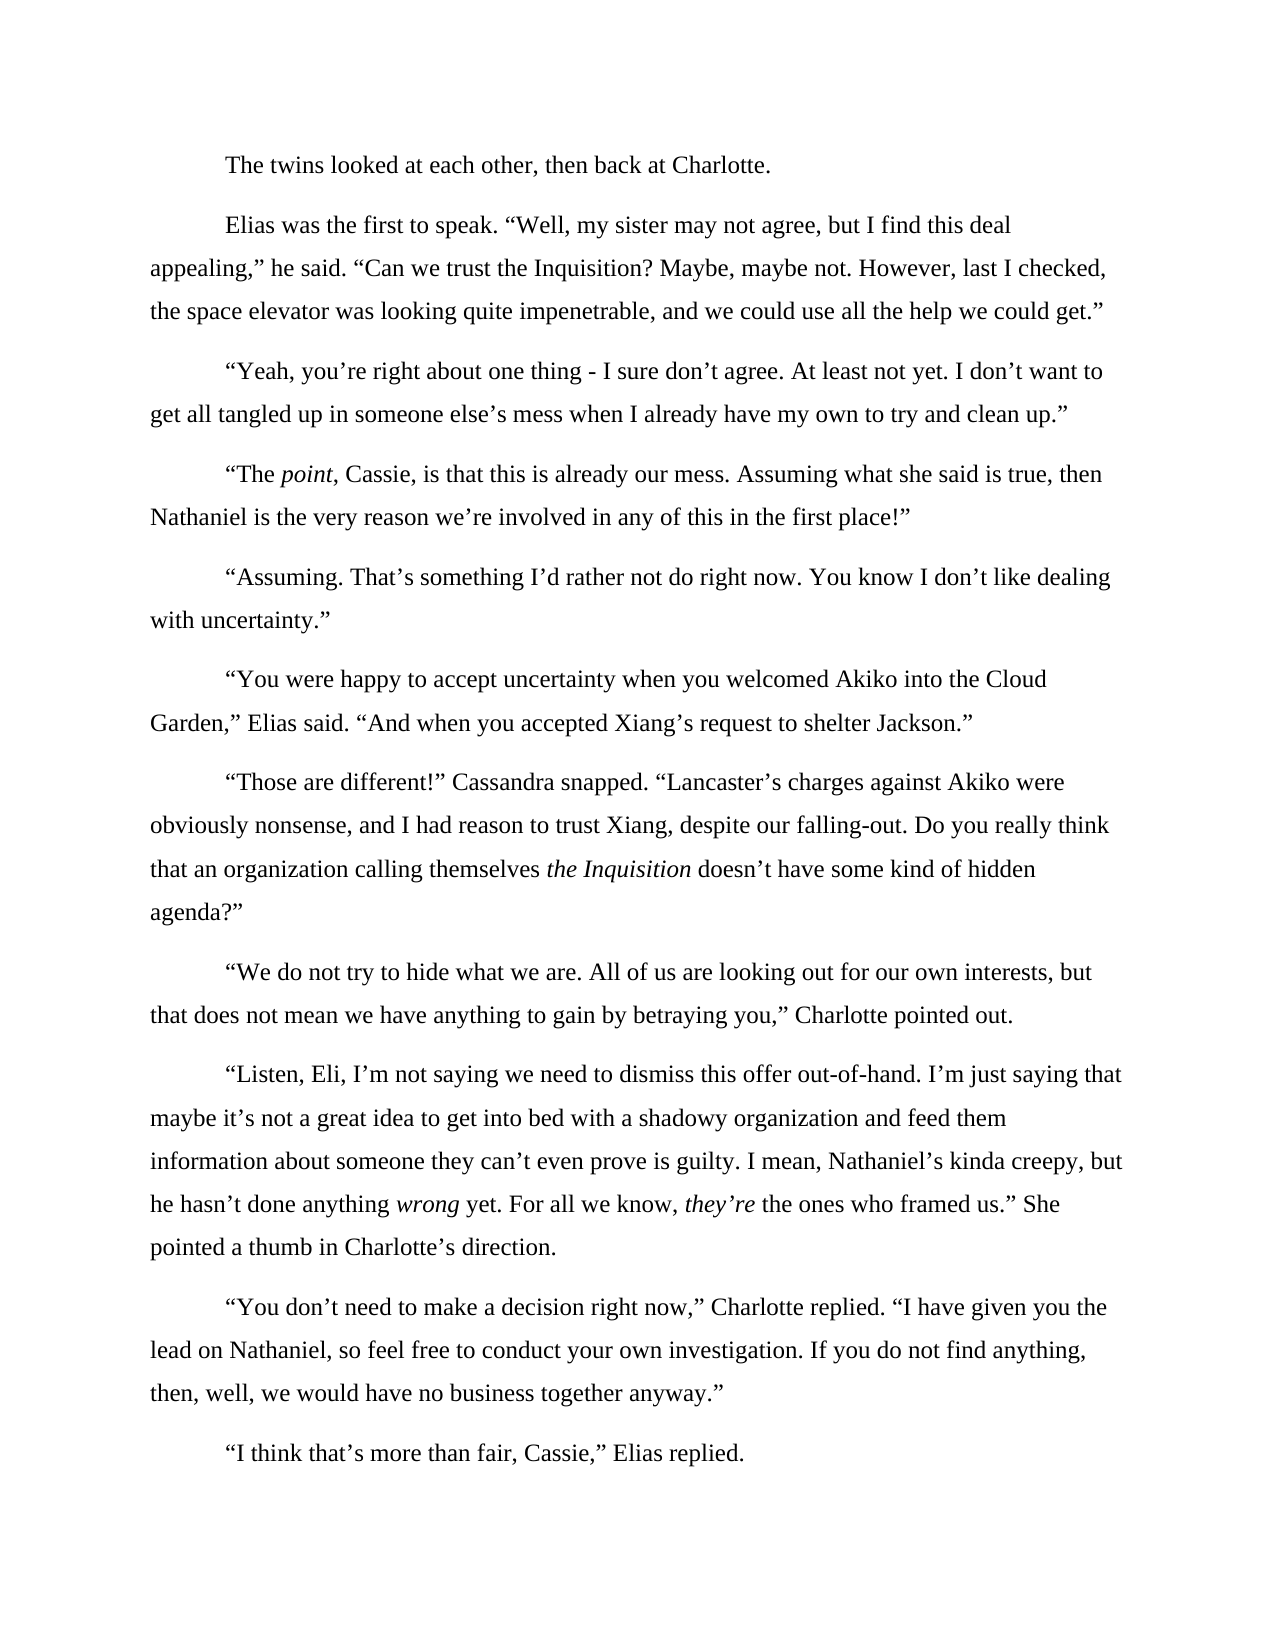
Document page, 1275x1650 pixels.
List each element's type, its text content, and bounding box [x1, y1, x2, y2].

text “We do not try to hide what we are. All of us are looking out for our own interests, but that does not mean we have anything to gain by betraying you,” Charlotte pointed out. [150, 957, 1125, 1028]
text “You were happy to accept uncertainty when you welcomed Akiko into the Cloud Garden,” Elias said. “And when you accepted Xiang’s request to shelter Jackson.” [150, 664, 1125, 736]
text “Assuming. That’s something I’d rather not do right now. You know I don’t like dealing with uncertainty.” [150, 562, 1125, 633]
text “Yeah, you’re right about one thing - I sure don’t agree. At least not yet. I don’t want to get all tangled up in someone else’s mess when I already have my own to try and clean up.” [150, 356, 1125, 428]
text “You don’t need to make a decision right now,” Charlotte replied. “I have given you the lead on Nathaniel, so feel free to conduct your own investigation. If you do not find anything, then, well, we would have no business together anyway.” [150, 1292, 1125, 1407]
text “Those are different!” Cassandra snapped. “Lancaster’s charges against Akiko were obviously nonsense, and I had reason to trust Xiang, despite our falling-out. Do you really think that an organization calling themselves the Inquisition doesn’t have some kind of hidden agenda?” [150, 767, 1125, 926]
text Elias was the first to speak. “Well, my sister may not agree, but I find this deal appealing,” he said. “Can we trust the Inquisition? Maybe, maybe not. However, last I checked, the space elevator was looking quite impenetrable, and we could use all the help we could get.” [150, 210, 1125, 325]
text The twins looked at each other, then back at Charlotte. [150, 150, 1125, 179]
text “The point, Cassie, is that this is already our mess. Assuming what she said is true, then Nathaniel is the very reason we’re involved in any of this in the first place!” [150, 459, 1125, 531]
text “Listen, Eli, I’m not saying we need to dismiss this offer out-of-hand. I’m just saying that maybe it’s not a great idea to get into bed with a shadowy organization and feed them information about someone they can’t even prove is guilty. I mean, Nathaniel’s kinda creepy, but he hasn’t done anything wrong yet. For all we know, they’re the ones who framed us.” She pointed a thumb in Charlotte’s direction. [150, 1059, 1125, 1261]
text “I think that’s more than fair, Cassie,” Elias replied. [150, 1438, 1125, 1467]
